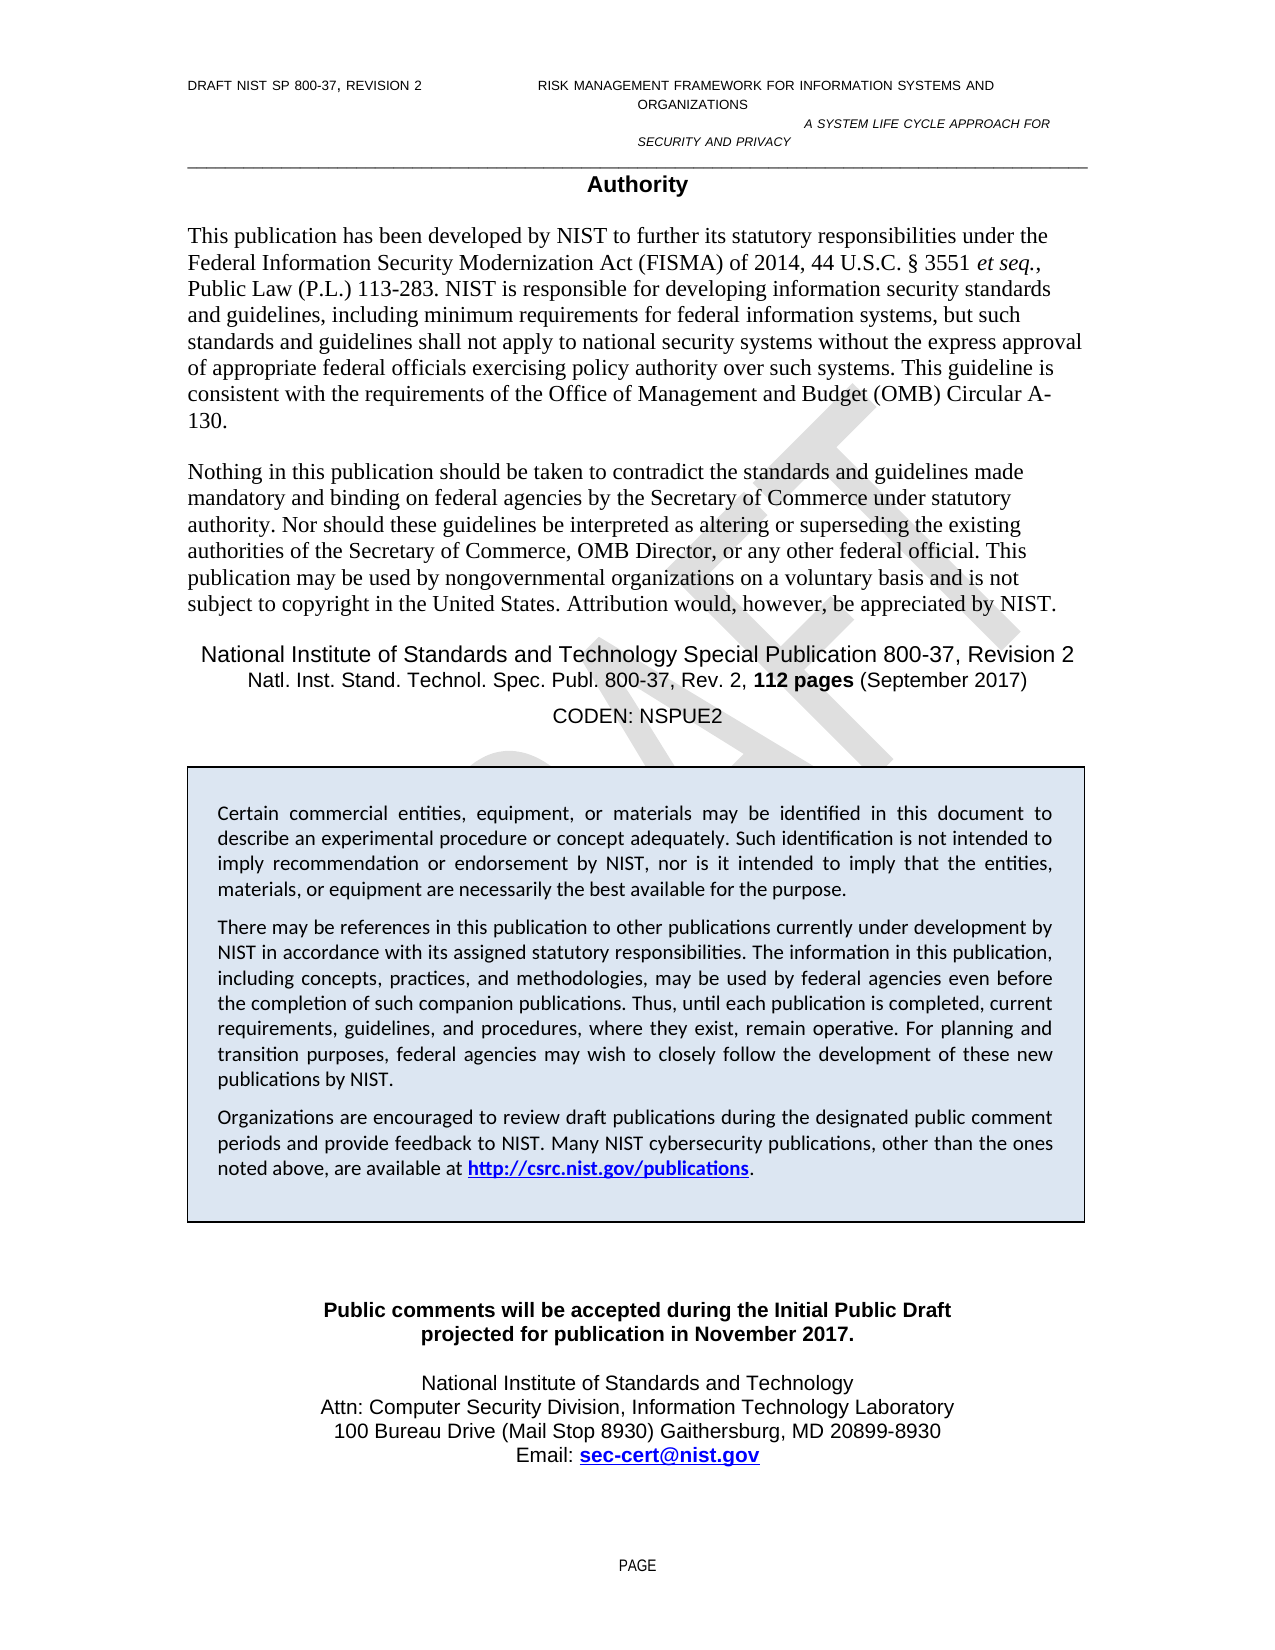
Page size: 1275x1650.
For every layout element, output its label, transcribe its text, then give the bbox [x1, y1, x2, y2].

text projected for publication in November 2017. [187, 1322, 1087, 1346]
text Nothing in this publication should be taken to contradict the standards and guidelines made mandatory and binding on federal agencies by the Secretary of Commerce under statutory authority. Nor should these guidelines be interpreted as altering or superseding the existing authorities of the Secretary of Commerce, OMB Director, or any other federal official. This publication may be used by nongovernmental organizations on a voluntary basis and is not subject to copyright in the United States. Attribution would, however, be appreciated by NIST. [187, 458, 1087, 616]
text Public comments will be accepted during the Initial Public Draft [187, 1298, 1087, 1322]
text 100 Bureau Drive (Mail Stop 8930) Gaithersburg, MD 20899-8930 [187, 1419, 1087, 1443]
text National Institute of Standards and Technology [187, 1371, 1087, 1395]
text CODEN: NSPUE2 [187, 704, 1087, 728]
text This publication has been developed by NIST to further its statutory responsibilities under the Federal Information Security Modernization Act (FISMA) of 2014, 44 U.S.C. § 3551 et seq., Public Law (P.L.) 113-283. NIST is responsible for developing information security standards and guidelines, including minimum requirements for federal information systems, but such standards and guidelines shall not apply to national security systems without the express approval of appropriate federal officials exercising policy authority over such systems. This guideline is consistent with the requirements of the Office of Management and Budget (OMB) Circular A-130. [187, 222, 1087, 433]
text Attn: Computer Security Division, Information Technology Laboratory [187, 1395, 1087, 1419]
text Authority [187, 171, 1087, 197]
text Email: sec-cert@nist.gov [187, 1443, 1087, 1467]
text National Institute of Standards and Technology Special Publication 800-37, Revision 2 Natl. Inst. Stand. Technol. Spec. Publ. 800-37, Rev. 2, 112 pages (September 2017) [187, 641, 1087, 692]
